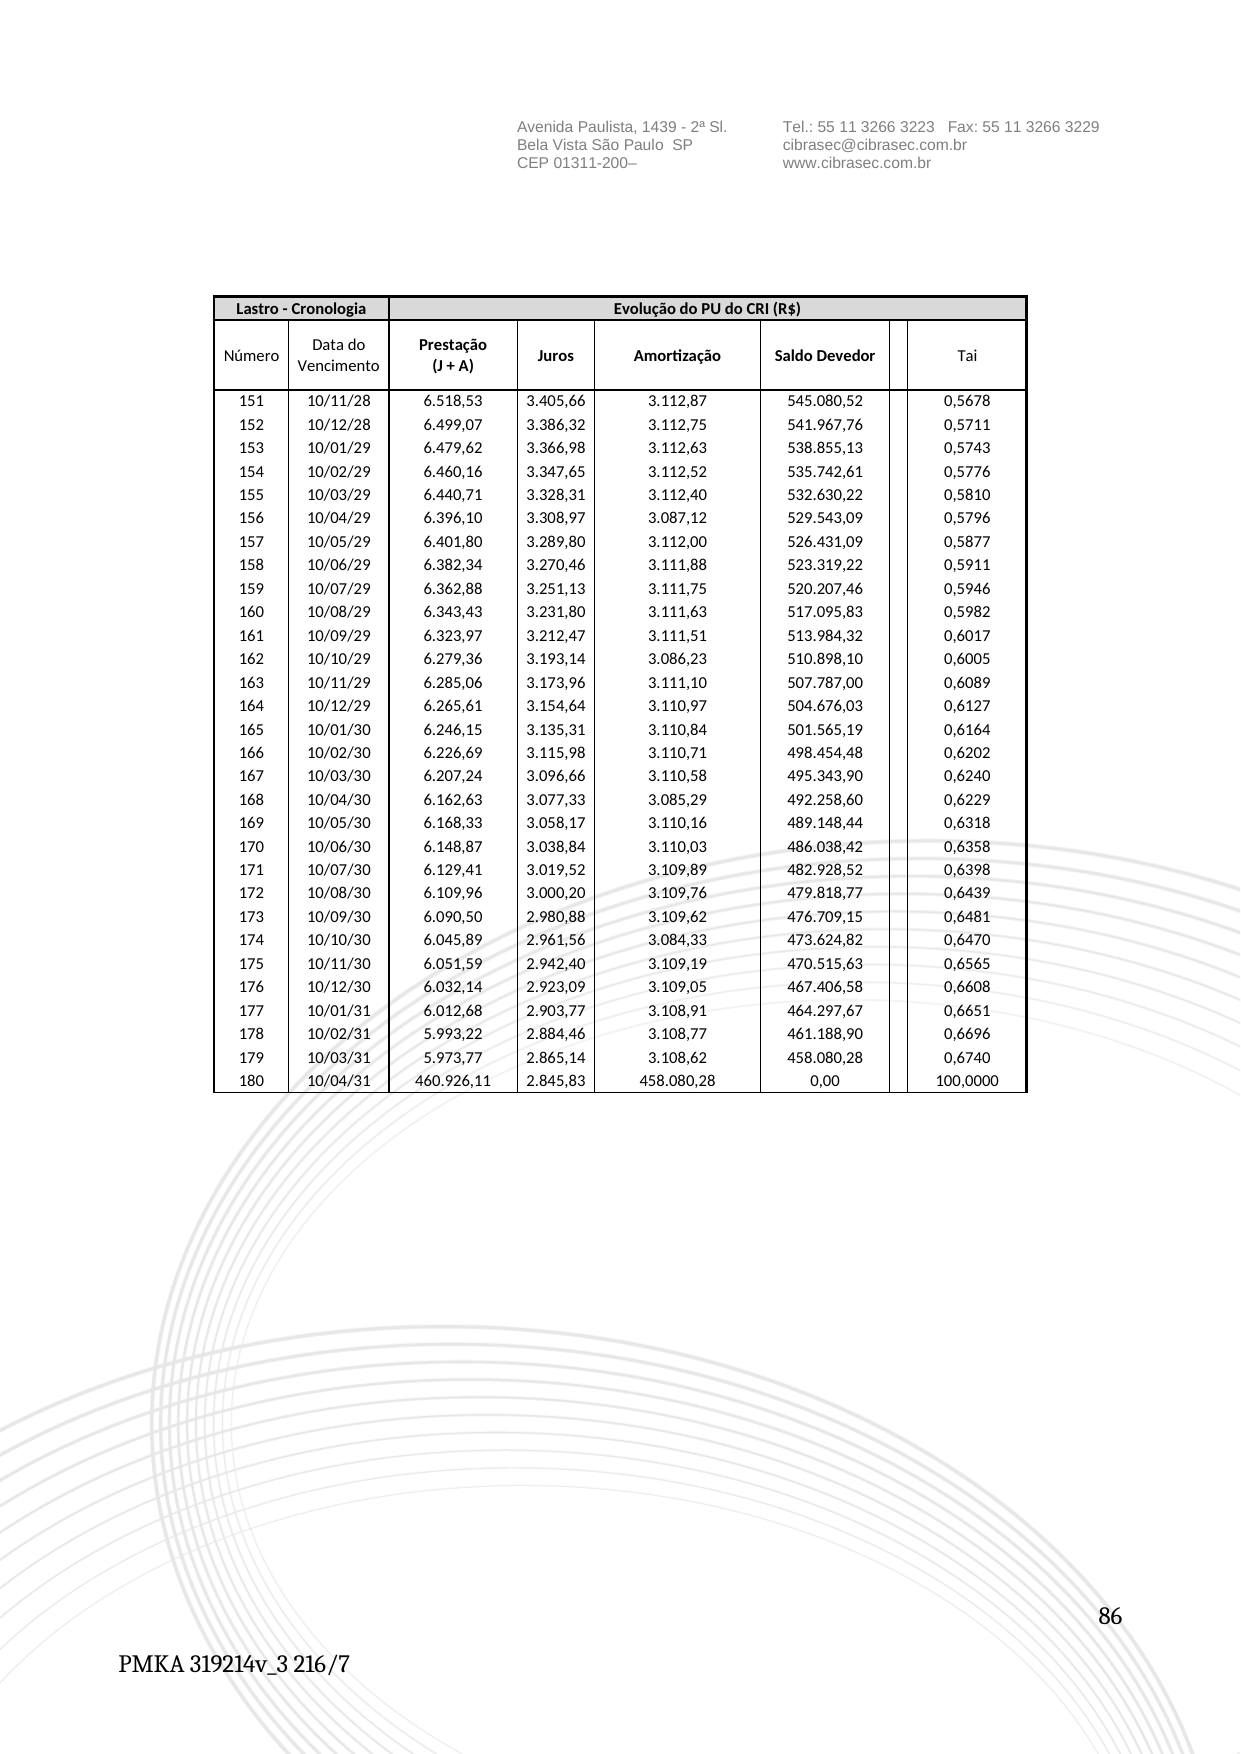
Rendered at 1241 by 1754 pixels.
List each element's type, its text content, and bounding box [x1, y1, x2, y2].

table_cell 10/01/29 [289, 436, 388, 459]
table_cell 0,5982 [908, 600, 1025, 623]
table_cell 3.308,97 [518, 506, 594, 530]
table_cell [890, 530, 907, 553]
table_cell [890, 952, 907, 975]
table_cell 0,00 [761, 1069, 889, 1092]
table_cell 162 [215, 647, 288, 670]
table_cell 0,6651 [908, 999, 1025, 1022]
table_cell 3.109,89 [595, 858, 760, 881]
table_cell 3.111,63 [595, 600, 760, 623]
table_cell 154 [215, 459, 288, 483]
table_header Evolução do PU do CRI (R$) [390, 298, 1025, 319]
table_cell 2.980,88 [518, 905, 594, 928]
table_cell 0,5711 [908, 413, 1025, 436]
table_cell 3.077,33 [518, 788, 594, 811]
table_cell 507.787,00 [761, 670, 889, 694]
table_cell 164 [215, 694, 288, 717]
table_cell 6.162,63 [390, 788, 517, 811]
table_cell 498.454,48 [761, 741, 889, 764]
table_cell 3.289,80 [518, 530, 594, 553]
table_cell 6.382,34 [390, 553, 517, 577]
table_cell 3.251,13 [518, 577, 594, 600]
table_cell 0,5796 [908, 506, 1025, 530]
table_cell 6.148,87 [390, 834, 517, 858]
table_cell 10/05/29 [289, 530, 388, 553]
table_cell 158 [215, 553, 288, 577]
table_cell 10/11/28 [289, 391, 388, 412]
table_cell 3.112,52 [595, 459, 760, 483]
table_cell 10/08/29 [289, 600, 388, 623]
table_cell 461.188,90 [761, 1022, 889, 1045]
table_cell 6.090,50 [390, 905, 517, 928]
table_cell 10/03/29 [289, 483, 388, 506]
table_cell [890, 1045, 907, 1069]
table_cell 3.108,91 [595, 999, 760, 1022]
table_cell [890, 694, 907, 717]
table_cell 10/02/30 [289, 741, 388, 764]
table_cell 3.115,98 [518, 741, 594, 764]
table_cell [890, 413, 907, 436]
table_cell 3.086,23 [595, 647, 760, 670]
table_cell 10/07/30 [289, 858, 388, 881]
table_cell 510.898,10 [761, 647, 889, 670]
table_cell [890, 1069, 907, 1092]
table_cell 0,6229 [908, 788, 1025, 811]
table_cell 3.154,64 [518, 694, 594, 717]
table_cell [890, 905, 907, 928]
table_cell 6.285,06 [390, 670, 517, 694]
table_cell 10/10/30 [289, 928, 388, 952]
table_cell 2.903,77 [518, 999, 594, 1022]
table_cell 0,5877 [908, 530, 1025, 553]
table_cell 3.112,00 [595, 530, 760, 553]
table_cell 467.406,58 [761, 975, 889, 998]
table_cell 10/09/29 [289, 624, 388, 647]
table_cell [890, 717, 907, 741]
table_cell 10/12/29 [289, 694, 388, 717]
table_cell 6.362,88 [390, 577, 517, 600]
table_cell 6.279,36 [390, 647, 517, 670]
table_cell 6.323,97 [390, 624, 517, 647]
table_cell [890, 321, 907, 389]
table_cell 6.265,61 [390, 694, 517, 717]
table_cell 10/03/31 [289, 1045, 388, 1069]
table_cell 482.928,52 [761, 858, 889, 881]
table_cell 513.984,32 [761, 624, 889, 647]
table_cell [890, 999, 907, 1022]
table_cell 3.231,80 [518, 600, 594, 623]
table_cell 10/11/30 [289, 952, 388, 975]
table_cell 520.207,46 [761, 577, 889, 600]
table_cell 10/06/29 [289, 553, 388, 577]
table_cell [890, 858, 907, 881]
table_cell 3.038,84 [518, 834, 594, 858]
table_cell [890, 553, 907, 577]
table_cell 3.096,66 [518, 764, 594, 787]
table_cell 153 [215, 436, 288, 459]
table_cell [890, 764, 907, 787]
table_cell 529.543,09 [761, 506, 889, 530]
table_cell 3.111,75 [595, 577, 760, 600]
table_cell 0,6358 [908, 834, 1025, 858]
table_cell 2.865,14 [518, 1045, 594, 1069]
table_cell 523.319,22 [761, 553, 889, 577]
table_cell 473.624,82 [761, 928, 889, 952]
table_cell 170 [215, 834, 288, 858]
table_cell 526.431,09 [761, 530, 889, 553]
table_cell 0,6696 [908, 1022, 1025, 1045]
table_cell Amortização [595, 321, 760, 389]
table_cell [890, 506, 907, 530]
table_cell 0,5776 [908, 459, 1025, 483]
table_cell 5.973,77 [390, 1045, 517, 1069]
table_cell 159 [215, 577, 288, 600]
table_cell 0,5810 [908, 483, 1025, 506]
table_cell 179 [215, 1045, 288, 1069]
table_cell 479.818,77 [761, 881, 889, 905]
table_cell 489.148,44 [761, 811, 889, 834]
table_cell 3.109,05 [595, 975, 760, 998]
table_cell [890, 624, 907, 647]
table_cell 538.855,13 [761, 436, 889, 459]
table_cell 0,6470 [908, 928, 1025, 952]
table_cell Saldo Devedor [761, 321, 889, 389]
table_cell 6.479,62 [390, 436, 517, 459]
table_cell 3.386,32 [518, 413, 594, 436]
table_cell 486.038,42 [761, 834, 889, 858]
table_cell 6.032,14 [390, 975, 517, 998]
table_cell 3.193,14 [518, 647, 594, 670]
table_cell 167 [215, 764, 288, 787]
table_cell 3.085,29 [595, 788, 760, 811]
table_cell 5.993,22 [390, 1022, 517, 1045]
table_cell 0,6439 [908, 881, 1025, 905]
table_cell Número [215, 321, 288, 389]
table_cell 504.676,03 [761, 694, 889, 717]
table_cell Juros [518, 321, 594, 389]
table_header Lastro - Cronologia [215, 298, 388, 319]
table_cell 176 [215, 975, 288, 998]
table_cell 163 [215, 670, 288, 694]
table_cell 10/07/29 [289, 577, 388, 600]
table_cell 151 [215, 391, 288, 412]
table_cell 10/02/31 [289, 1022, 388, 1045]
table_cell 460.926,11 [390, 1069, 517, 1092]
table_cell [890, 483, 907, 506]
table_cell 0,6481 [908, 905, 1025, 928]
table_cell 175 [215, 952, 288, 975]
table_cell 10/05/30 [289, 811, 388, 834]
table_cell 0,6089 [908, 670, 1025, 694]
table_cell 6.168,33 [390, 811, 517, 834]
table_cell 3.110,03 [595, 834, 760, 858]
table_cell 464.297,67 [761, 999, 889, 1022]
table_cell 6.246,15 [390, 717, 517, 741]
table_cell 10/03/30 [289, 764, 388, 787]
table_cell 0,6005 [908, 647, 1025, 670]
table_cell 6.460,16 [390, 459, 517, 483]
table_cell 2.942,40 [518, 952, 594, 975]
table_cell 6.129,41 [390, 858, 517, 881]
table_cell 6.109,96 [390, 881, 517, 905]
table_cell 6.440,71 [390, 483, 517, 506]
table_cell 10/06/30 [289, 834, 388, 858]
table_cell 10/11/29 [289, 670, 388, 694]
table_cell 172 [215, 881, 288, 905]
table_cell 6.499,07 [390, 413, 517, 436]
table_cell 156 [215, 506, 288, 530]
table_cell 3.108,62 [595, 1045, 760, 1069]
table_cell 10/04/29 [289, 506, 388, 530]
table_cell 0,5743 [908, 436, 1025, 459]
table_cell 0,6740 [908, 1045, 1025, 1069]
table_cell [890, 391, 907, 412]
table_cell 0,5678 [908, 391, 1025, 412]
table_cell 470.515,63 [761, 952, 889, 975]
picture [0, 71, 1241, 1754]
table_cell 10/02/29 [289, 459, 388, 483]
table_cell 3.109,62 [595, 905, 760, 928]
table_cell [890, 577, 907, 600]
table_cell 0,6565 [908, 952, 1025, 975]
table_cell 492.258,60 [761, 788, 889, 811]
table_cell 0,6164 [908, 717, 1025, 741]
table_cell 174 [215, 928, 288, 952]
table_cell 0,6202 [908, 741, 1025, 764]
table_cell [890, 881, 907, 905]
table_cell 0,6608 [908, 975, 1025, 998]
table_cell [890, 975, 907, 998]
table_cell 10/12/28 [289, 413, 388, 436]
table_cell 495.343,90 [761, 764, 889, 787]
table_cell 532.630,22 [761, 483, 889, 506]
table_cell 173 [215, 905, 288, 928]
table_cell 3.087,12 [595, 506, 760, 530]
table_cell 3.112,40 [595, 483, 760, 506]
table_cell 180 [215, 1069, 288, 1092]
table_cell [890, 741, 907, 764]
table_cell 3.347,65 [518, 459, 594, 483]
table_cell [890, 811, 907, 834]
table_cell 0,6017 [908, 624, 1025, 647]
table_cell 10/01/31 [289, 999, 388, 1022]
table_cell 168 [215, 788, 288, 811]
table_cell 3.112,87 [595, 391, 760, 412]
table_cell 152 [215, 413, 288, 436]
table_cell 171 [215, 858, 288, 881]
table_cell 10/10/29 [289, 647, 388, 670]
table_cell 169 [215, 811, 288, 834]
table_cell 178 [215, 1022, 288, 1045]
table_cell 3.111,51 [595, 624, 760, 647]
table_cell 0,6127 [908, 694, 1025, 717]
table_cell 6.396,10 [390, 506, 517, 530]
table_cell [890, 834, 907, 858]
table_cell 157 [215, 530, 288, 553]
table_cell 0,6318 [908, 811, 1025, 834]
table_cell [890, 436, 907, 459]
table_cell 100,0000 [908, 1069, 1025, 1092]
table_cell 165 [215, 717, 288, 741]
table_cell 10/09/30 [289, 905, 388, 928]
table_cell [890, 600, 907, 623]
table_cell 517.095,83 [761, 600, 889, 623]
table_cell 2.923,09 [518, 975, 594, 998]
table_cell 10/01/30 [289, 717, 388, 741]
table_cell 3.173,96 [518, 670, 594, 694]
table_cell 10/08/30 [289, 881, 388, 905]
table_cell 0,6398 [908, 858, 1025, 881]
table_cell 3.109,19 [595, 952, 760, 975]
table_cell 3.135,31 [518, 717, 594, 741]
table_cell 3.084,33 [595, 928, 760, 952]
table_cell 161 [215, 624, 288, 647]
table_cell 535.742,61 [761, 459, 889, 483]
table_cell [890, 788, 907, 811]
table_cell 0,6240 [908, 764, 1025, 787]
table_cell 458.080,28 [595, 1069, 760, 1092]
table_cell 0,5911 [908, 553, 1025, 577]
table_cell 6.051,59 [390, 952, 517, 975]
table_cell 0,5946 [908, 577, 1025, 600]
table_cell 6.207,24 [390, 764, 517, 787]
table_cell 3.366,98 [518, 436, 594, 459]
table_cell [890, 670, 907, 694]
table_cell 3.405,66 [518, 391, 594, 412]
table_cell 2.845,83 [518, 1069, 594, 1092]
table_cell 3.109,76 [595, 881, 760, 905]
table_cell 3.111,10 [595, 670, 760, 694]
table_cell 6.401,80 [390, 530, 517, 553]
table_cell 6.518,53 [390, 391, 517, 412]
table_cell Tai [908, 321, 1025, 389]
table_cell 10/04/30 [289, 788, 388, 811]
table_cell Prestação (J + A) [390, 321, 517, 389]
table_cell 545.080,52 [761, 391, 889, 412]
table_cell 6.226,69 [390, 741, 517, 764]
table_cell 10/04/31 [289, 1069, 388, 1092]
table_cell 6.343,43 [390, 600, 517, 623]
table_cell 10/12/30 [289, 975, 388, 998]
table_cell Data do Vencimento [289, 321, 388, 389]
table_cell 6.012,68 [390, 999, 517, 1022]
table_cell 166 [215, 741, 288, 764]
table_cell 458.080,28 [761, 1045, 889, 1069]
table_cell 3.110,97 [595, 694, 760, 717]
table_cell 3.110,71 [595, 741, 760, 764]
table_cell 177 [215, 999, 288, 1022]
table_cell 3.000,20 [518, 881, 594, 905]
table_cell 3.110,58 [595, 764, 760, 787]
table_cell 2.884,46 [518, 1022, 594, 1045]
table_cell 6.045,89 [390, 928, 517, 952]
table_cell 3.110,16 [595, 811, 760, 834]
table_cell 3.108,77 [595, 1022, 760, 1045]
table_cell 3.110,84 [595, 717, 760, 741]
table_cell 3.058,17 [518, 811, 594, 834]
table_cell 501.565,19 [761, 717, 889, 741]
table_cell 476.709,15 [761, 905, 889, 928]
table_cell 3.112,63 [595, 436, 760, 459]
table_cell 3.212,47 [518, 624, 594, 647]
table_cell 3.270,46 [518, 553, 594, 577]
table_cell [890, 928, 907, 952]
table_cell [890, 1022, 907, 1045]
table_cell 160 [215, 600, 288, 623]
table_cell 3.019,52 [518, 858, 594, 881]
table_cell 3.328,31 [518, 483, 594, 506]
table_cell 155 [215, 483, 288, 506]
table_cell [890, 459, 907, 483]
table_cell 541.967,76 [761, 413, 889, 436]
table_cell 3.112,75 [595, 413, 760, 436]
table_cell 3.111,88 [595, 553, 760, 577]
table_cell 2.961,56 [518, 928, 594, 952]
table_cell [890, 647, 907, 670]
